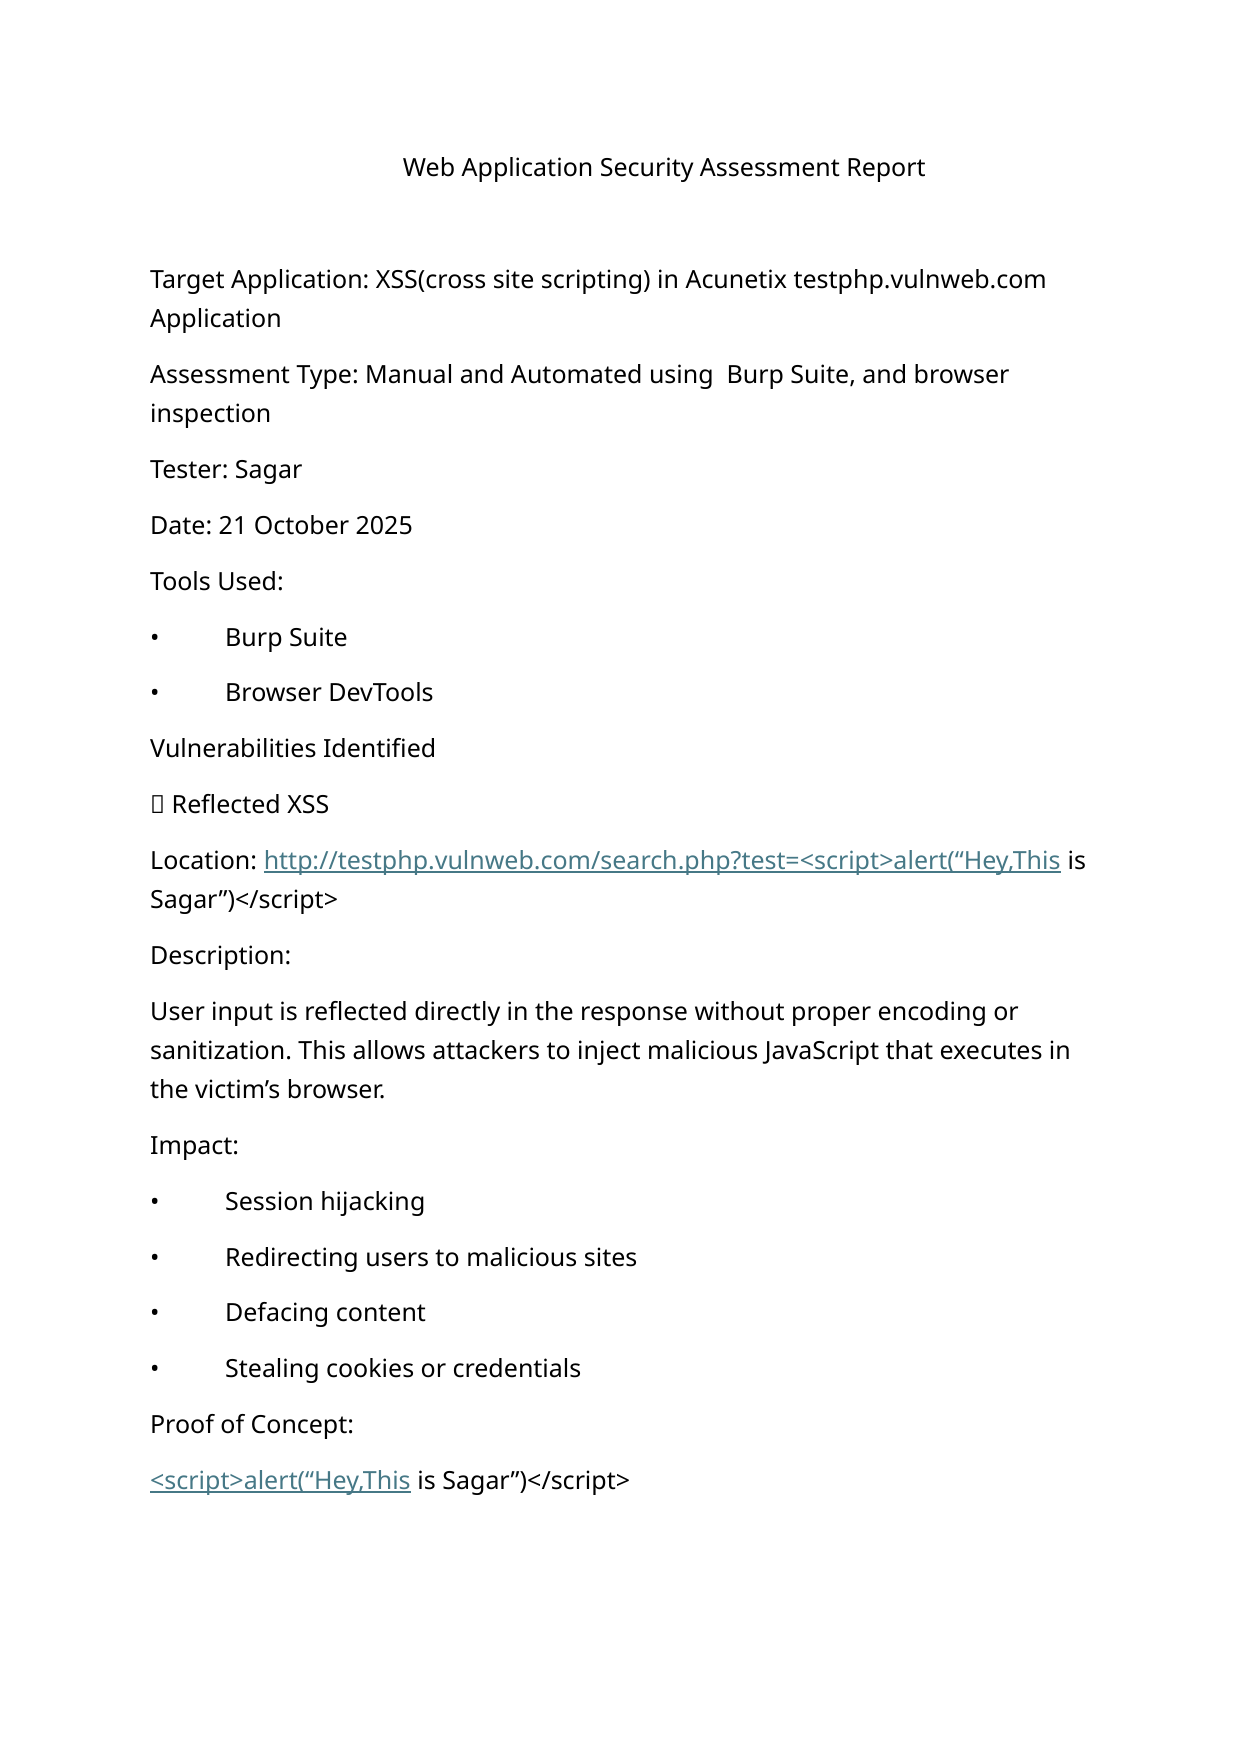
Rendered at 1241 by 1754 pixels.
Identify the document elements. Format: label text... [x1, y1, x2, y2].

text Tester: Sagar [150, 452, 1090, 486]
text User input is reflected directly in the response without proper encoding or sanitization. This allows attackers to inject malicious JavaScript that executes in the victim’s browser. [150, 993, 1090, 1106]
text • Stealing cookies or credentials [150, 1351, 1090, 1385]
text <script>alert(“Hey,This is Sagar”)</script> [150, 1462, 1090, 1497]
text Impact: [150, 1127, 1090, 1162]
text Description: [150, 937, 1090, 972]
text • Session hijacking [150, 1183, 1090, 1217]
text Assessment Type: Manual and Automated using Burp Suite, and browser inspection [150, 357, 1090, 430]
text • Defacing content [150, 1295, 1090, 1329]
text Proof of Concept: [150, 1407, 1090, 1441]
text Web Application Security Assessment Report [150, 150, 1090, 184]
text • Redirecting users to malicious sites [150, 1239, 1090, 1273]
text Target Application: XSS(cross site scripting) in Acunetix testphp.vulnweb.com Application [150, 262, 1090, 335]
text Location: http://testphp.vulnweb.com/search.php?test=<script>alert(“Hey,This is Sagar”)</script> [150, 842, 1090, 916]
text • Browser DevTools [150, 675, 1090, 709]
text Date: 21 October 2025 [150, 507, 1090, 542]
text Tools Used: [150, 563, 1090, 597]
text 🔁 Reflected XSS [150, 787, 1090, 821]
text Vulnerabilities Identified [150, 731, 1090, 765]
text • Burp Suite [150, 619, 1090, 653]
